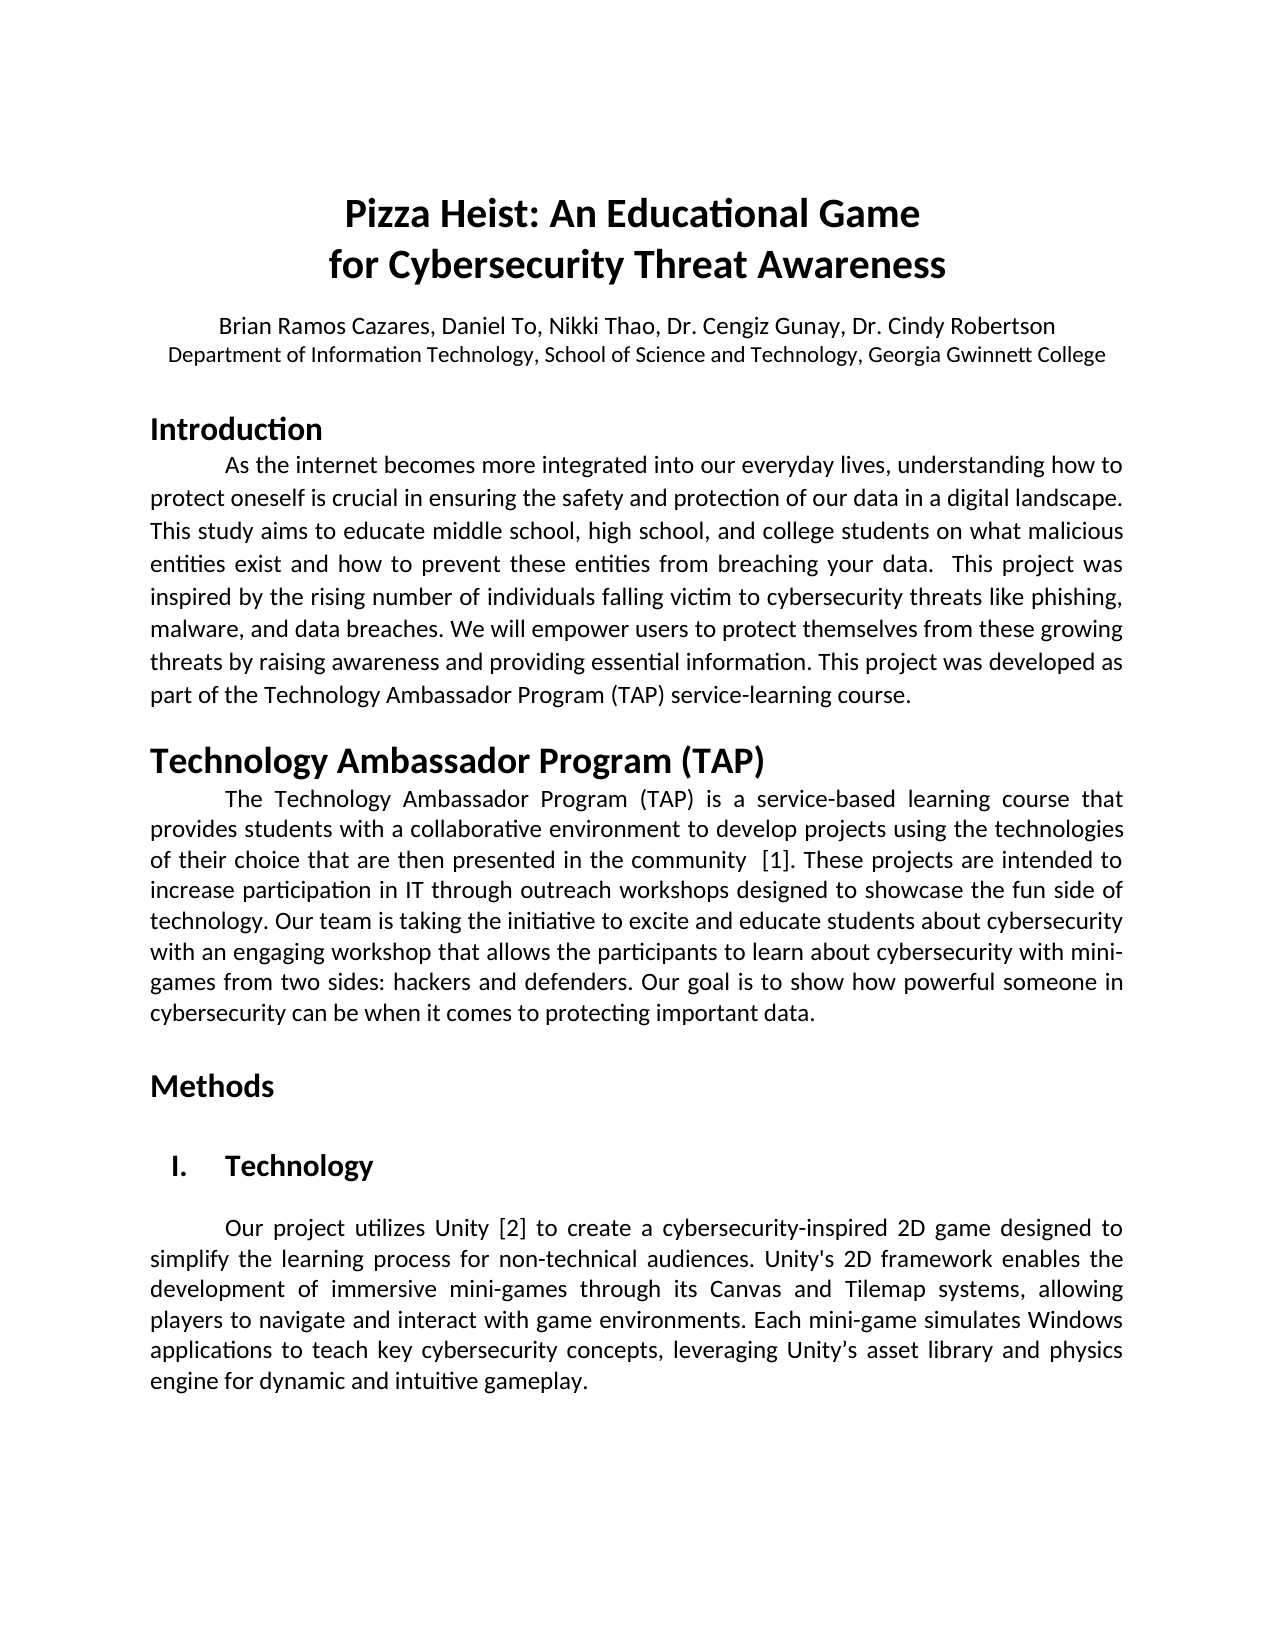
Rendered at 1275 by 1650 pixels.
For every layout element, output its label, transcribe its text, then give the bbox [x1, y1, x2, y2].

text As the internet becomes more integrated into our everyday lives, understanding how to protect oneself is crucial in ensuring the safety and protection of our data in a digital landscape. This study aims to educate middle school, high school, and college students on what malicious entities exist and how to prevent these entities from breaching your data. This project was inspired by the rising number of individuals falling victim to cybersecurity threats like phishing, malware, and data breaches. We will empower users to protect themselves from these growing threats by raising awareness and providing essential information. This project was developed as part of the Technology Ambassador Program (TAP) service-learning course. [150, 449, 1125, 710]
text Department of Information Technology, School of Science and Technology, Georgia Gwinnett College [150, 341, 1125, 368]
subtitle Technology Ambassador Program (TAP) [150, 737, 1125, 783]
title Brian Ramos Cazares, Daniel To, Nikki Thao, Dr. Cengiz Gunay, Dr. Cindy Robertson [150, 310, 1125, 341]
subtitle The Technology Ambassador Program (TAP) is a service-based learning course that provides students with a collaborative environment to develop projects using the technologies of their choice that are then presented in the community [1]. These projects are intended to increase participation in IT through outreach workshops designed to showcase the fun side of technology. Our team is taking the initiative to excite and educate students about cybersecurity with an engaging workshop that allows the participants to learn about cybersecurity with mini-games from two sides: hackers and defenders. Our goal is to show how powerful someone in cybersecurity can be when it comes to protecting important data. [150, 783, 1125, 1027]
subtitle Introduction [150, 408, 1125, 449]
text Our project utilizes Unity [2] to create a cybersecurity-inspired 2D game designed to simplify the learning process for non-technical audiences. Unity's 2D framework enables the development of immersive mini-games through its Canvas and Tilemap systems, allowing players to navigate and interact with game environments. Each mini-game simulates Windows applications to teach key cybersecurity concepts, leveraging Unity’s asset library and physics engine for dynamic and intuitive gameplay. [150, 1212, 1125, 1396]
subtitle Technology [187, 1146, 1125, 1184]
subtitle Pizza Heist: An Educational Game for Cybersecurity Threat Awareness [150, 187, 1125, 289]
subtitle Methods [150, 1065, 1125, 1106]
